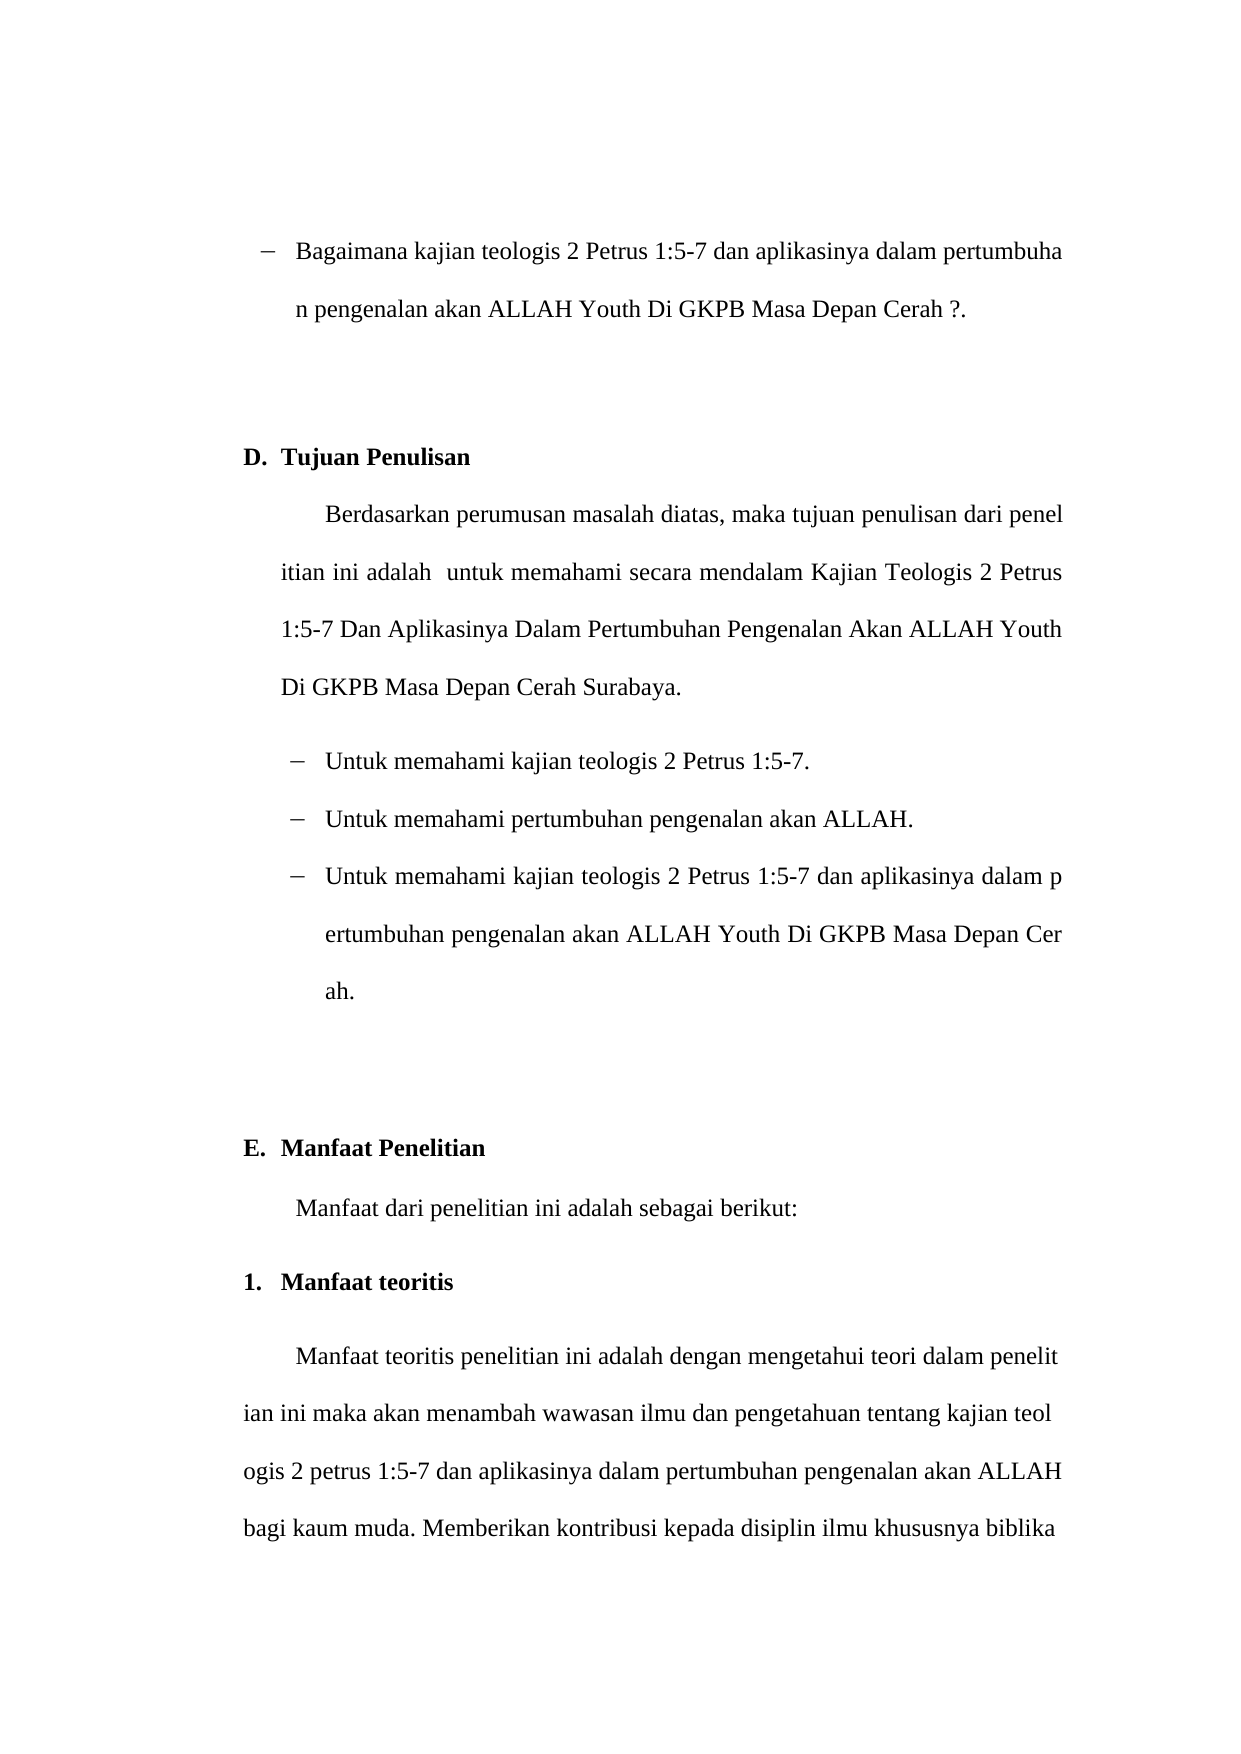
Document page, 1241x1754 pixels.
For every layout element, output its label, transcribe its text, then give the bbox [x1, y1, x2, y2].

subtitle Manfaat Penelitian [243, 1124, 1063, 1164]
subtitle Tujuan Penulisan [243, 442, 1063, 471]
text Manfaat dari penelitian ini adalah sebagai berikut: [236, 1193, 1063, 1221]
list Untuk memahami kajian teologis 2 Petrus 1:5-7. [287, 746, 1063, 775]
list Bagaimana kajian teologis 2 Petrus 1:5-7 dan aplikasinya dalam pertumbuhan pengenalan akan ALLAH Youth Di GKPB Masa Depan Cerah ?. [258, 236, 1063, 322]
list Untuk memahami pertumbuhan pengenalan akan ALLAH. [287, 804, 1063, 832]
text Berdasarkan perumusan masalah diatas, maka tujuan penulisan dari penelitian ini adalah untuk memahami secara mendalam Kajian Teologis 2 Petrus 1:5-7 Dan Aplikasinya Dalam Pertumbuhan Pengenalan Akan ALLAH Youth Di GKPB Masa Depan Cerah Surabaya. [281, 499, 1063, 701]
list Manfaat teoritis [243, 1267, 1063, 1296]
list Untuk memahami kajian teologis 2 Petrus 1:5-7 dan aplikasinya dalam pertumbuhan pengenalan akan ALLAH Youth Di GKPB Masa Depan Cerah. [287, 861, 1063, 1005]
